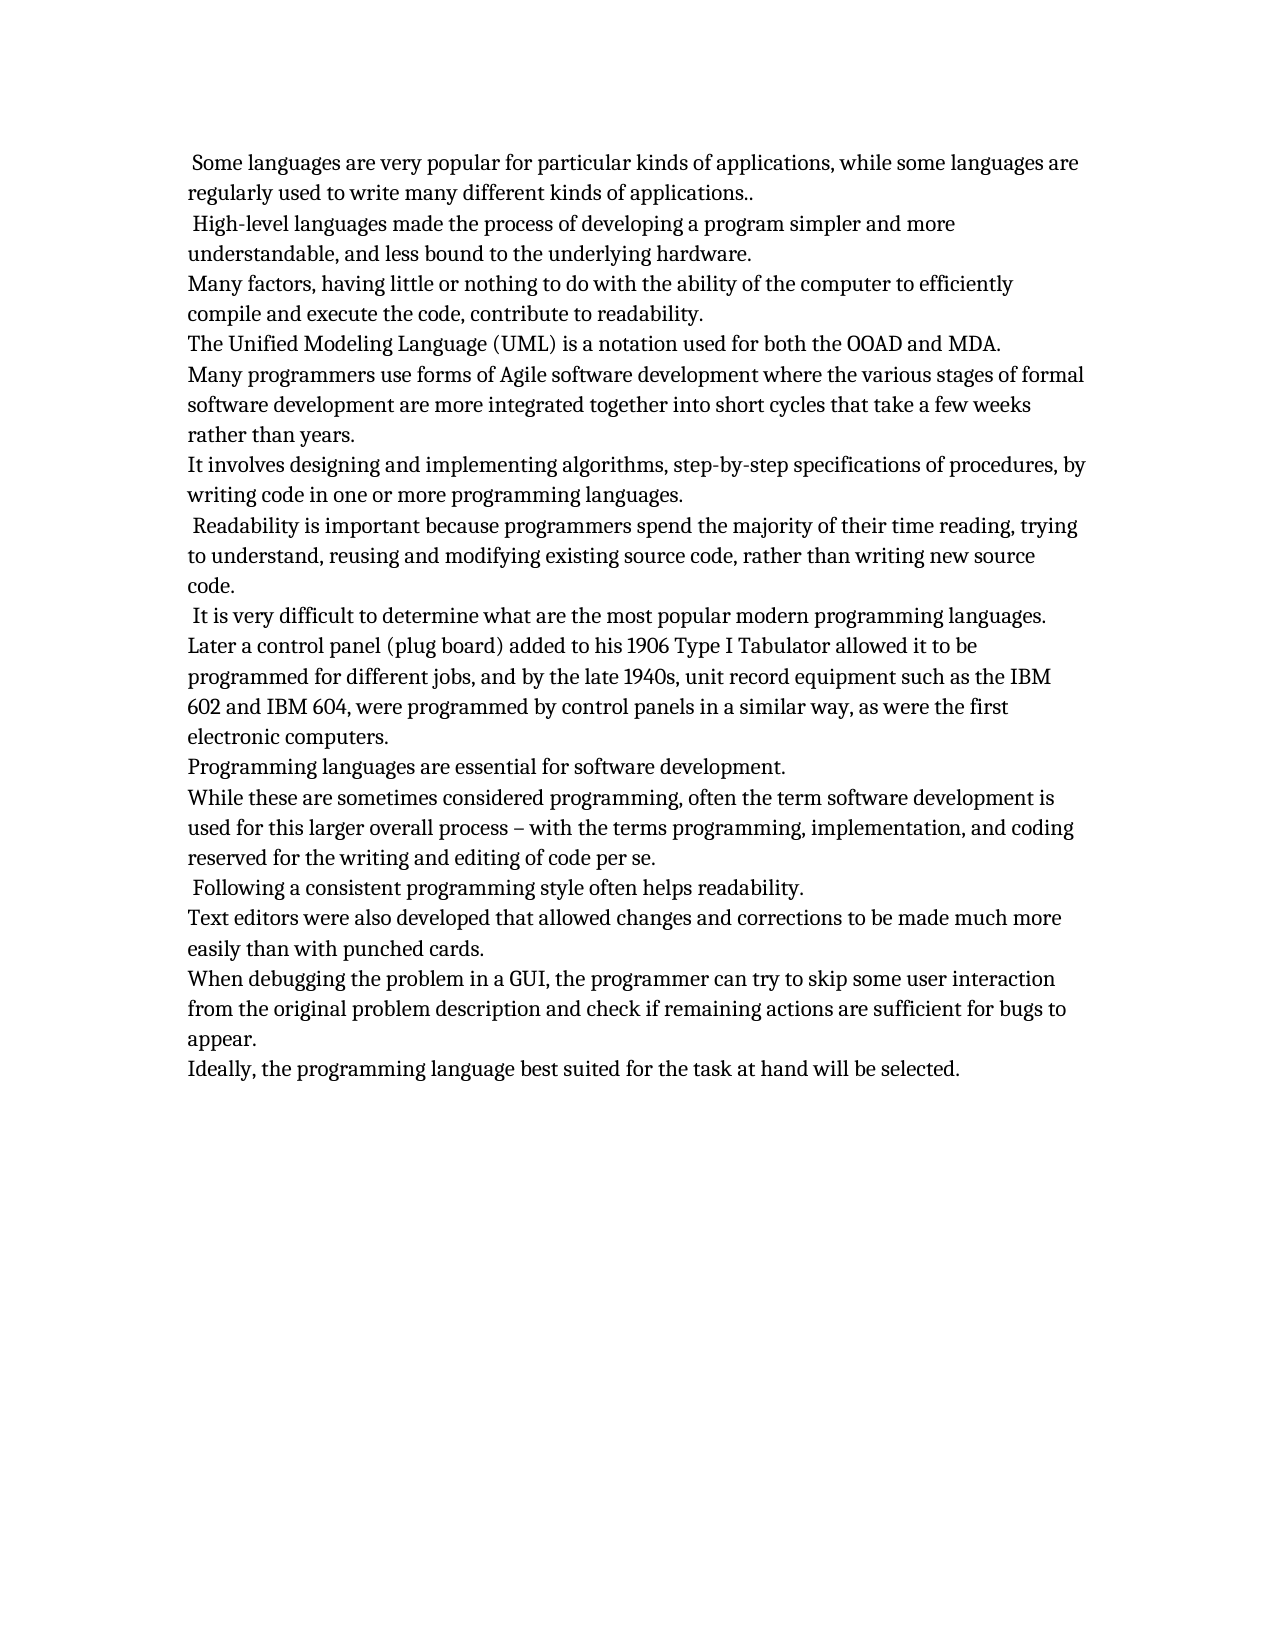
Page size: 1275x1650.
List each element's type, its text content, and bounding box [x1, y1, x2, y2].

text Some languages are very popular for particular kinds of applications, while some languages are regularly used to write many different kinds of applications.. High-level languages made the process of developing a program simpler and more understandable, and less bound to the underlying hardware. Many factors, having little or nothing to do with the ability of the computer to efficiently compile and execute the code, contribute to readability. The Unified Modeling Language (UML) is a notation used for both the OOAD and MDA. Many programmers use forms of Agile software development where the various stages of formal software development are more integrated together into short cycles that take a few weeks rather than years. It involves designing and implementing algorithms, step-by-step specifications of procedures, by writing code in one or more programming languages. Readability is important because programmers spend the majority of their time reading, trying to understand, reusing and modifying existing source code, rather than writing new source code. It is very difficult to determine what are the most popular modern programming languages. Later a control panel (plug board) added to his 1906 Type I Tabulator allowed it to be programmed for different jobs, and by the late 1940s, unit record equipment such as the IBM 602 and IBM 604, were programmed by control panels in a similar way, as were the first electronic computers. Programming languages are essential for software development. While these are sometimes considered programming, often the term software development is used for this larger overall process – with the terms programming, implementation, and coding reserved for the writing and editing of code per se. Following a consistent programming style often helps readability. Text editors were also developed that allowed changes and corrections to be made much more easily than with punched cards. When debugging the problem in a GUI, the programmer can try to skip some user interaction from the original problem description and check if remaining actions are sufficient for bugs to appear. Ideally, the programming language best suited for the task at hand will be selected. [187, 150, 1087, 1083]
